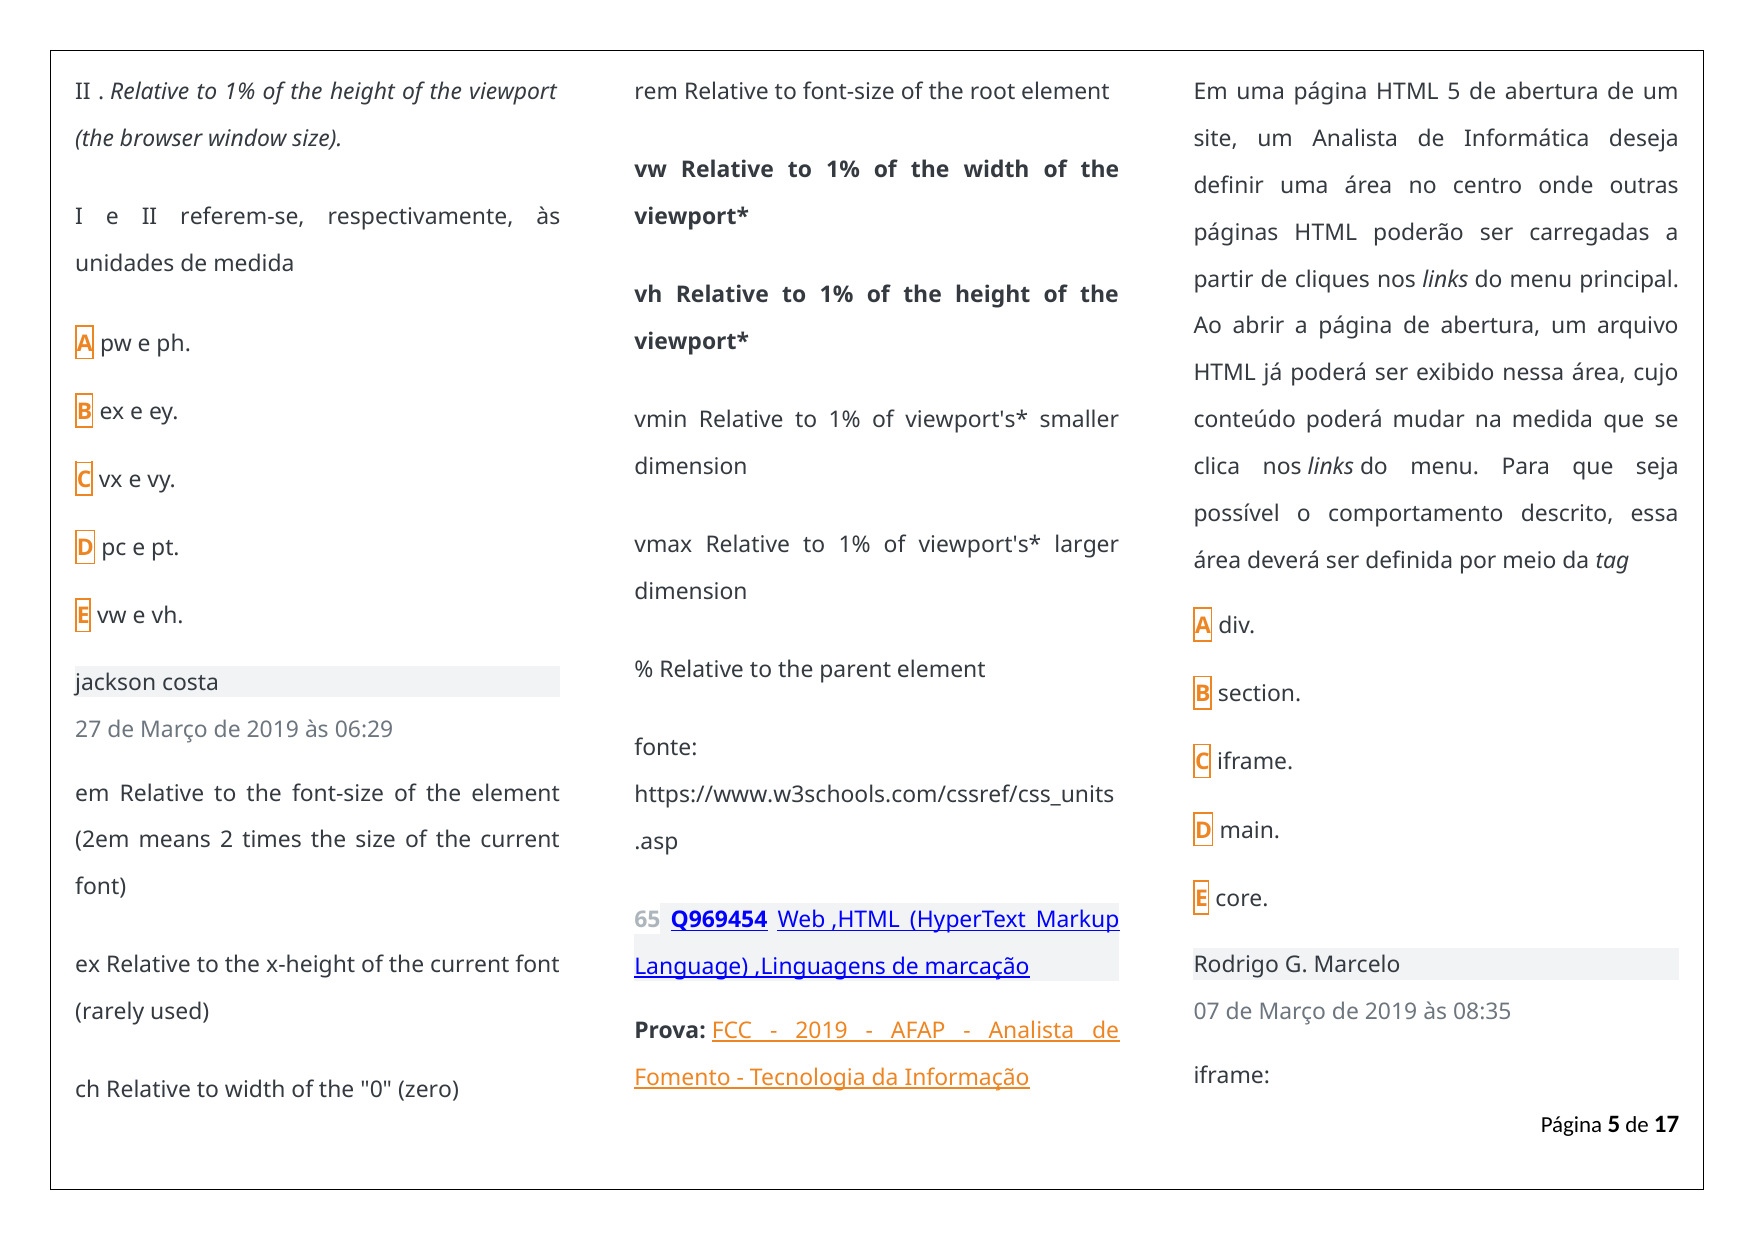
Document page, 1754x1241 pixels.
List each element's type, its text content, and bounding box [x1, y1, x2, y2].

text D main. [1213, 812, 1679, 846]
text B section. [1212, 676, 1679, 710]
text vw Relative to 1% of the width of the viewport* [634, 153, 1119, 231]
text % Relative to the parent element [634, 653, 1119, 684]
text C iframe. [1211, 744, 1679, 778]
text Em uma página HTML 5 de abertura de um site, um Analista de Informática deseja definir uma área no centro onde outras páginas HTML poderão ser carregadas a partir de cliques nos links do menu principal. Ao abrir a página de abertura, um arquivo HTML já poderá ser exibido nessa área, cujo conteúdo poderá mudar na medida que se clica nos links do menu. Para que seja possível o comportamento descrito, essa área deverá ser definida por meio da tag [1193, 75, 1679, 575]
text C vx e vy. [93, 461, 560, 496]
text E vw e vh. [91, 598, 560, 632]
text vmax Relative to 1% of viewport's* larger dimension [634, 528, 1119, 606]
text 07 de Março de 2019 às 08:35 [1193, 995, 1679, 1027]
text ex Relative to the x-height of the current font (rarely used) [75, 948, 560, 1027]
text I e II referem-se, respectivamente, às unidades de medida [75, 200, 560, 278]
text A pw e ph. [94, 325, 560, 359]
text vh Relative to 1% of the height of the viewport* [634, 278, 1119, 356]
text II . Relative to 1% of the height of the viewport (the browser window size). [75, 75, 560, 153]
text em Relative to the font-size of the element (2em means 2 times the size of the current font) [75, 777, 560, 902]
text rem Relative to font-size of the root element [634, 75, 1119, 106]
text ch Relative to width of the "0" (zero) [75, 1073, 560, 1105]
text D pc e pt. [95, 530, 560, 564]
text 27 de Março de 2019 às 06:29 [75, 713, 560, 744]
text D main. [1195, 814, 1212, 845]
text Rodrigo G. Marcelo [1193, 948, 1679, 980]
text Prova: FCC - 2019 - AFAP - Analista de Fomento - Tecnologia da Informação [634, 1013, 1119, 1092]
text B ex e ey. [93, 393, 560, 428]
text 65 Q969454 Web ,HTML (HyperText Markup Language) ,Linguagens de marcação [634, 903, 1119, 981]
text E core. [1209, 880, 1679, 914]
text vmin Relative to 1% of viewport's* smaller dimension [634, 403, 1119, 481]
text A div. [1195, 609, 1211, 632]
text fonte: https://www.w3schools.com/cssref/css_units.asp [634, 731, 1119, 856]
text A div. [1212, 607, 1679, 642]
text jackson costa [75, 666, 560, 697]
text iframe: [1193, 1059, 1679, 1090]
